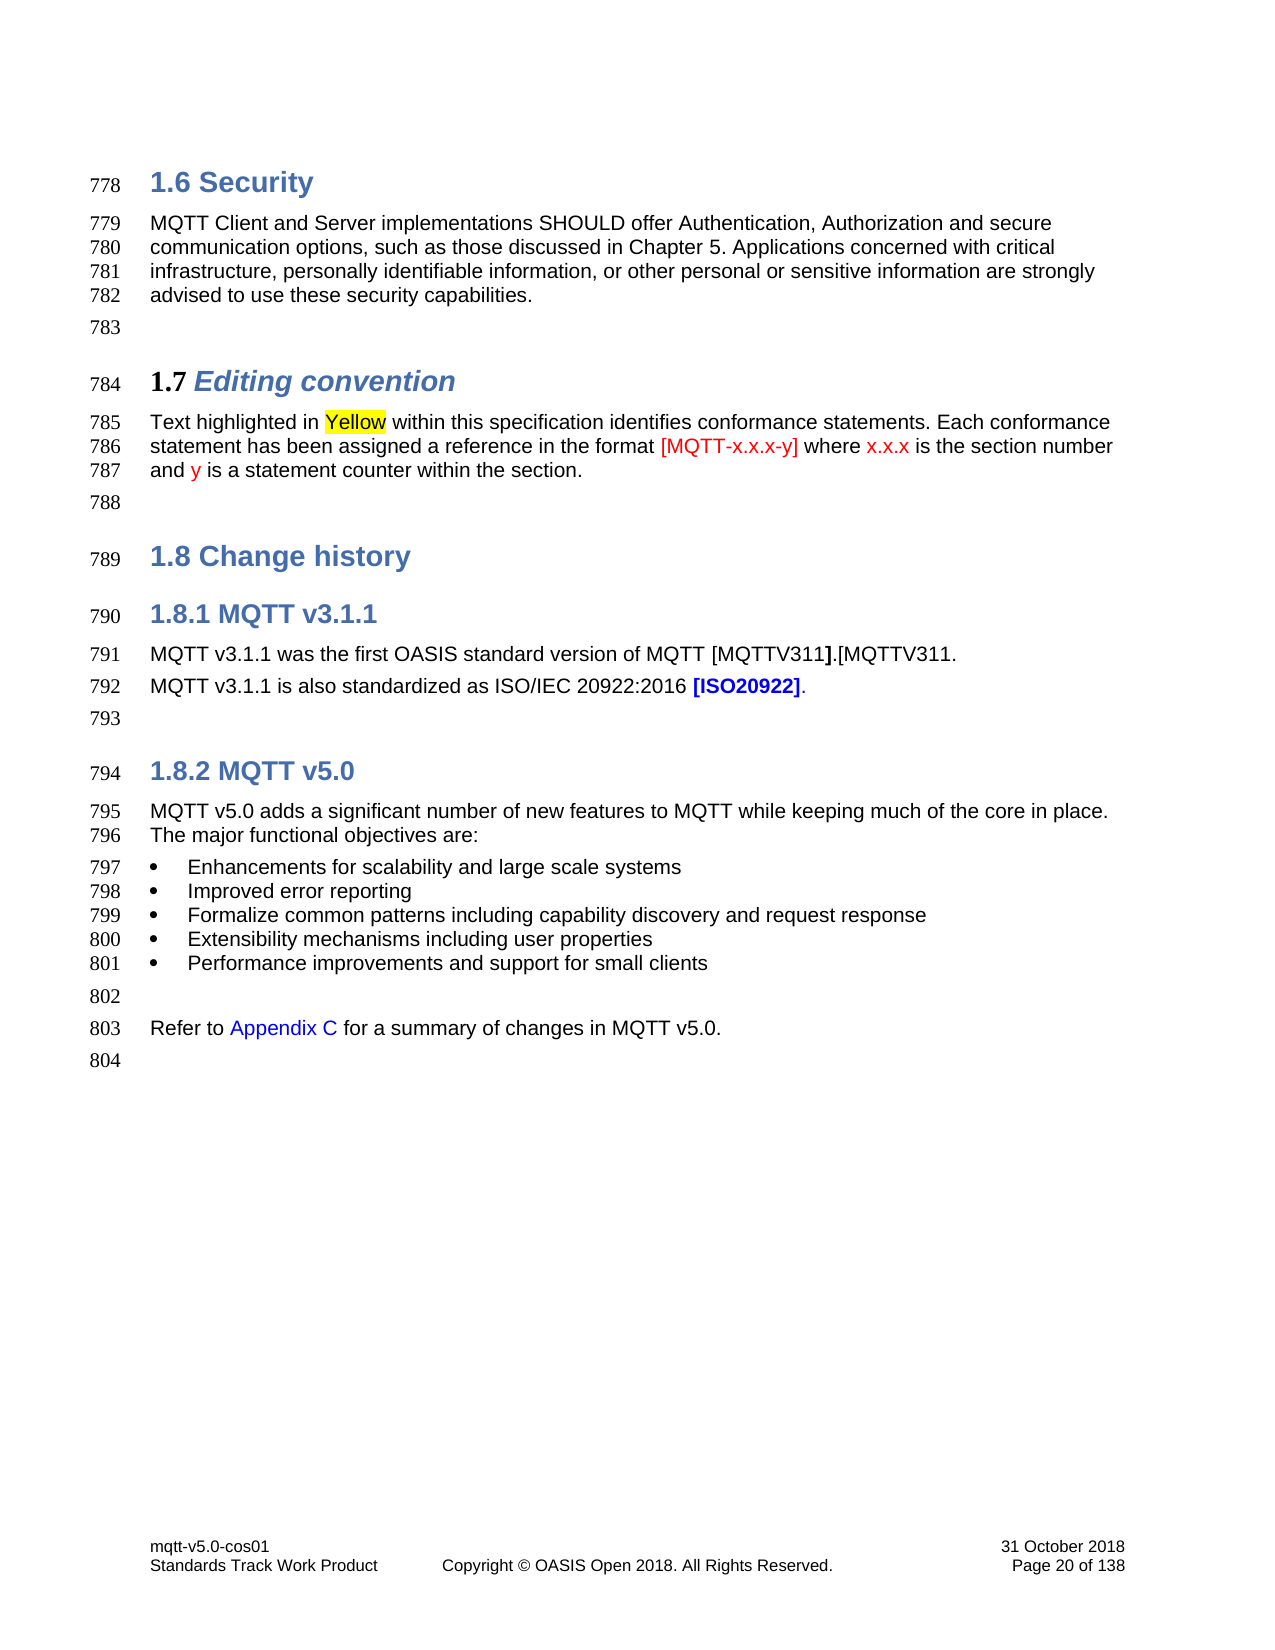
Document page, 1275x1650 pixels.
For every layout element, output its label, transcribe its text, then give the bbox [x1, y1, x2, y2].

list Performance improvements and support for small clients [150, 951, 1125, 975]
subtitle MQTT v5.0 [150, 755, 1125, 786]
subtitle Security [150, 164, 1125, 198]
text MQTT v3.1.1 is also standardized as ISO/IEC 20922:2016 [ISO20922]. [150, 674, 1125, 698]
text Refer to Appendix C for a summary of changes in MQTT v5.0. [150, 1016, 1125, 1040]
subtitle MQTT v3.1.1 [150, 598, 1125, 629]
list Formalize common patterns including capability discovery and request response [150, 903, 1125, 927]
subtitle Change history [150, 539, 1125, 573]
list Enhancements for scalability and large scale systems [150, 855, 1125, 879]
text MQTT v5.0 adds a significant number of new features to MQTT while keeping much of the core in place. The major functional objectives are: [150, 799, 1125, 847]
text MQTT v3.1.1 was the first OASIS standard version of MQTT [MQTTV311].[MQTTV311. [150, 641, 1125, 665]
subtitle Editing convention [150, 364, 1125, 397]
text MQTT Client and Server implementations SHOULD offer Authentication, Authorization and secure communication options, such as those discussed in Chapter 5. Applications concerned with critical infrastructure, personally identifiable information, or other personal or sensitive information are strongly advised to use these security capabilities. [150, 211, 1125, 306]
list Improved error reporting [150, 879, 1125, 903]
list Extensibility mechanisms including user properties [150, 927, 1125, 951]
text Text highlighted in Yellow within this specification identifies conformance statements. Each conformance statement has been assigned a reference in the format [MQTT-x.x.x-y] where x.x.x is the section number and y is a statement counter within the section. [150, 410, 1125, 482]
